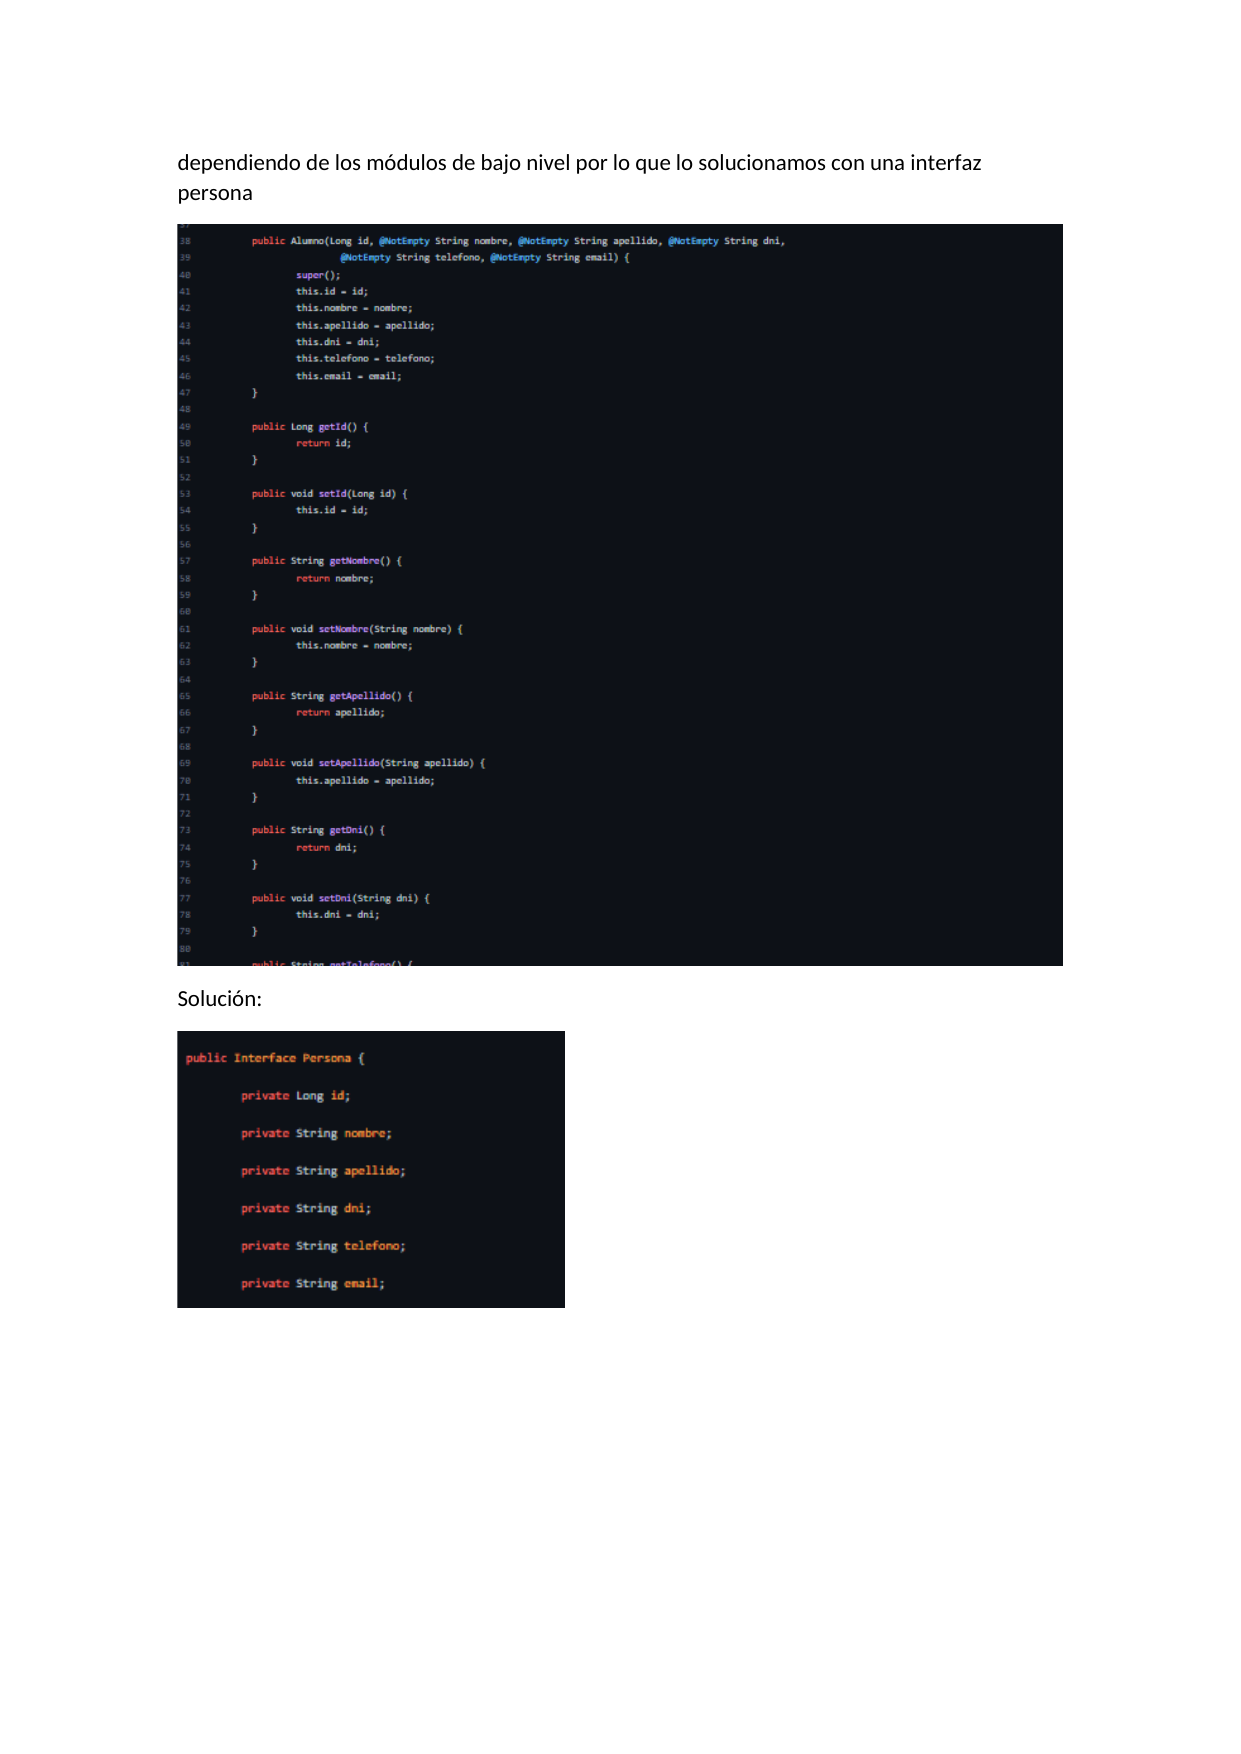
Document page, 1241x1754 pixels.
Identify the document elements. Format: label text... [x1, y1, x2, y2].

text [177, 148, 1063, 206]
text Solución: [177, 984, 1063, 1012]
picture [177, 224, 1063, 966]
picture [177, 1031, 565, 1308]
